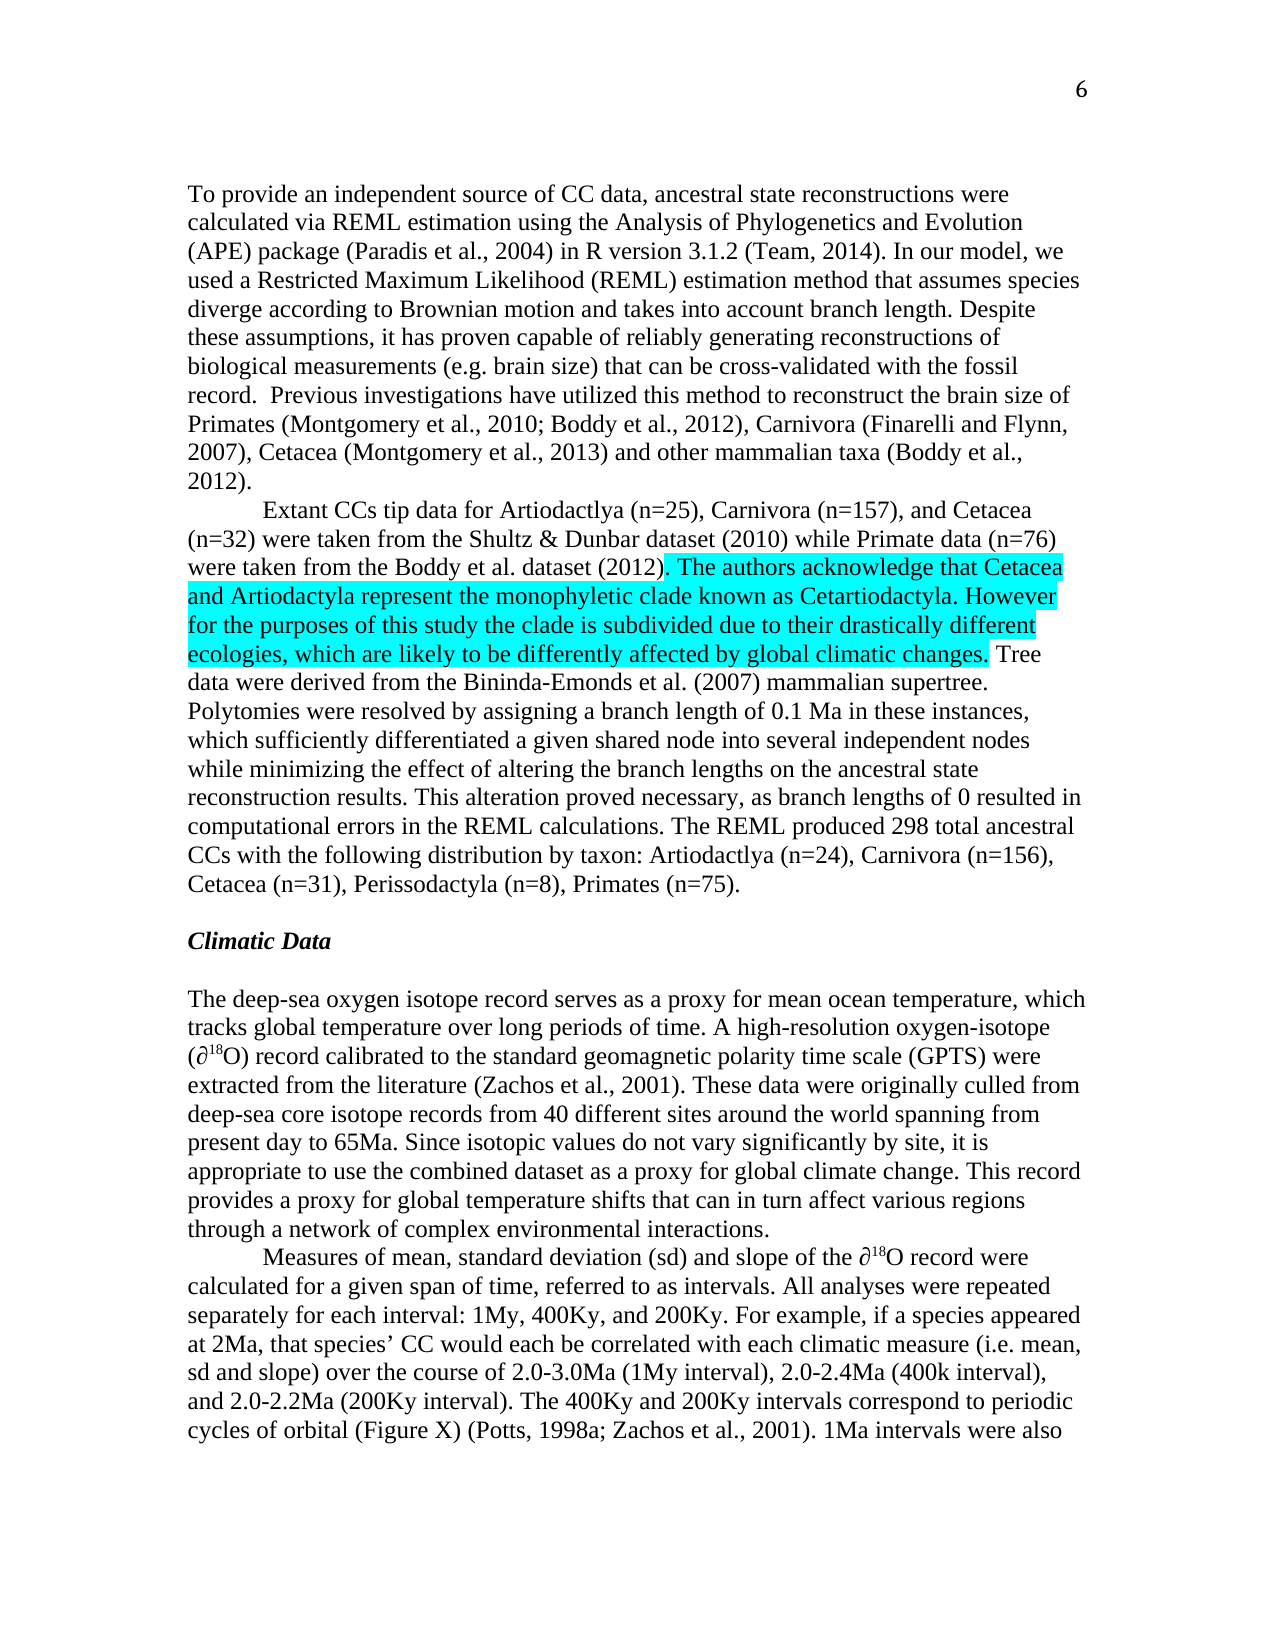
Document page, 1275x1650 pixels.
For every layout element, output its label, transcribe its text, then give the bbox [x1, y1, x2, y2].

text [187, 1242, 1087, 1444]
text Extant CCs tip data for Artiodactlya (n=25), Carnivora (n=157), and Cetacea (n=32) were taken from the Shultz & Dunbar dataset (2010) while Primate data (n=76) were taken from the Boddy et al. dataset (2012). The authors acknowledge that Cetacea and Artiodactyla represent the monophyletic clade known as Cetartiodactyla. However for the purposes of this study the clade is subdivided due to their drastically different ecologies, which are likely to be differently affected by global climatic changes. Tree data were derived from the Bininda-Emonds et al. (2007) mammalian supertree. Polytomies were resolved by assigning a branch length of 0.1 Ma in these instances, which sufficiently differentiated a given shared node into several independent nodes while minimizing the effect of altering the branch lengths on the ancestral state reconstruction results. This alteration proved necessary, as branch lengths of 0 resulted in computational errors in the REML calculations. The REML produced 298 total ancestral CCs with the following distribution by taxon: Artiodactlya (n=24), Carnivora (n=156), Cetacea (n=31), Perissodactyla (n=8), Primates (n=75). [187, 495, 1087, 897]
text To provide an independent source of CC data, ancestral state reconstructions were calculated via REML estimation using the Analysis of Phylogenetics and Evolution (APE) package (Paradis et al., 2004) in R version 3.1.2 (Team, 2014). In our model, we used a Restricted Maximum Likelihood (REML) estimation method that assumes species diverge according to Brownian motion and takes into account branch length. Despite these assumptions, it has proven capable of reliably generating reconstructions of biological measurements (e.g. brain size) that can be cross-validated with the fossil record. Previous investigations have utilized this method to reconstruct the brain size of Primates (Montgomery et al., 2010; Boddy et al., 2012), Carnivora (Finarelli and Flynn, 2007), Cetacea (Montgomery et al., 2013) and other mammalian taxa (Boddy et al., 2012). [187, 179, 1087, 495]
text Climatic Data [187, 926, 1087, 955]
text The deep-sea oxygen isotope record serves as a proxy for mean ocean temperature, which tracks global temperature over long periods of time. A high-resolution oxygen-isotope (∂18O) record calibrated to the standard geomagnetic polarity time scale (GPTS) were extracted from the literature (Zachos et al., 2001). These data were originally culled from deep-sea core isotope records from 40 different sites around the world spanning from present day to 65Ma. Since isotopic values do not vary significantly by site, it is appropriate to use the combined dataset as a proxy for global climate change. This record provides a proxy for global temperature shifts that can in turn affect various regions through a network of complex environmental interactions. [187, 984, 1087, 1242]
